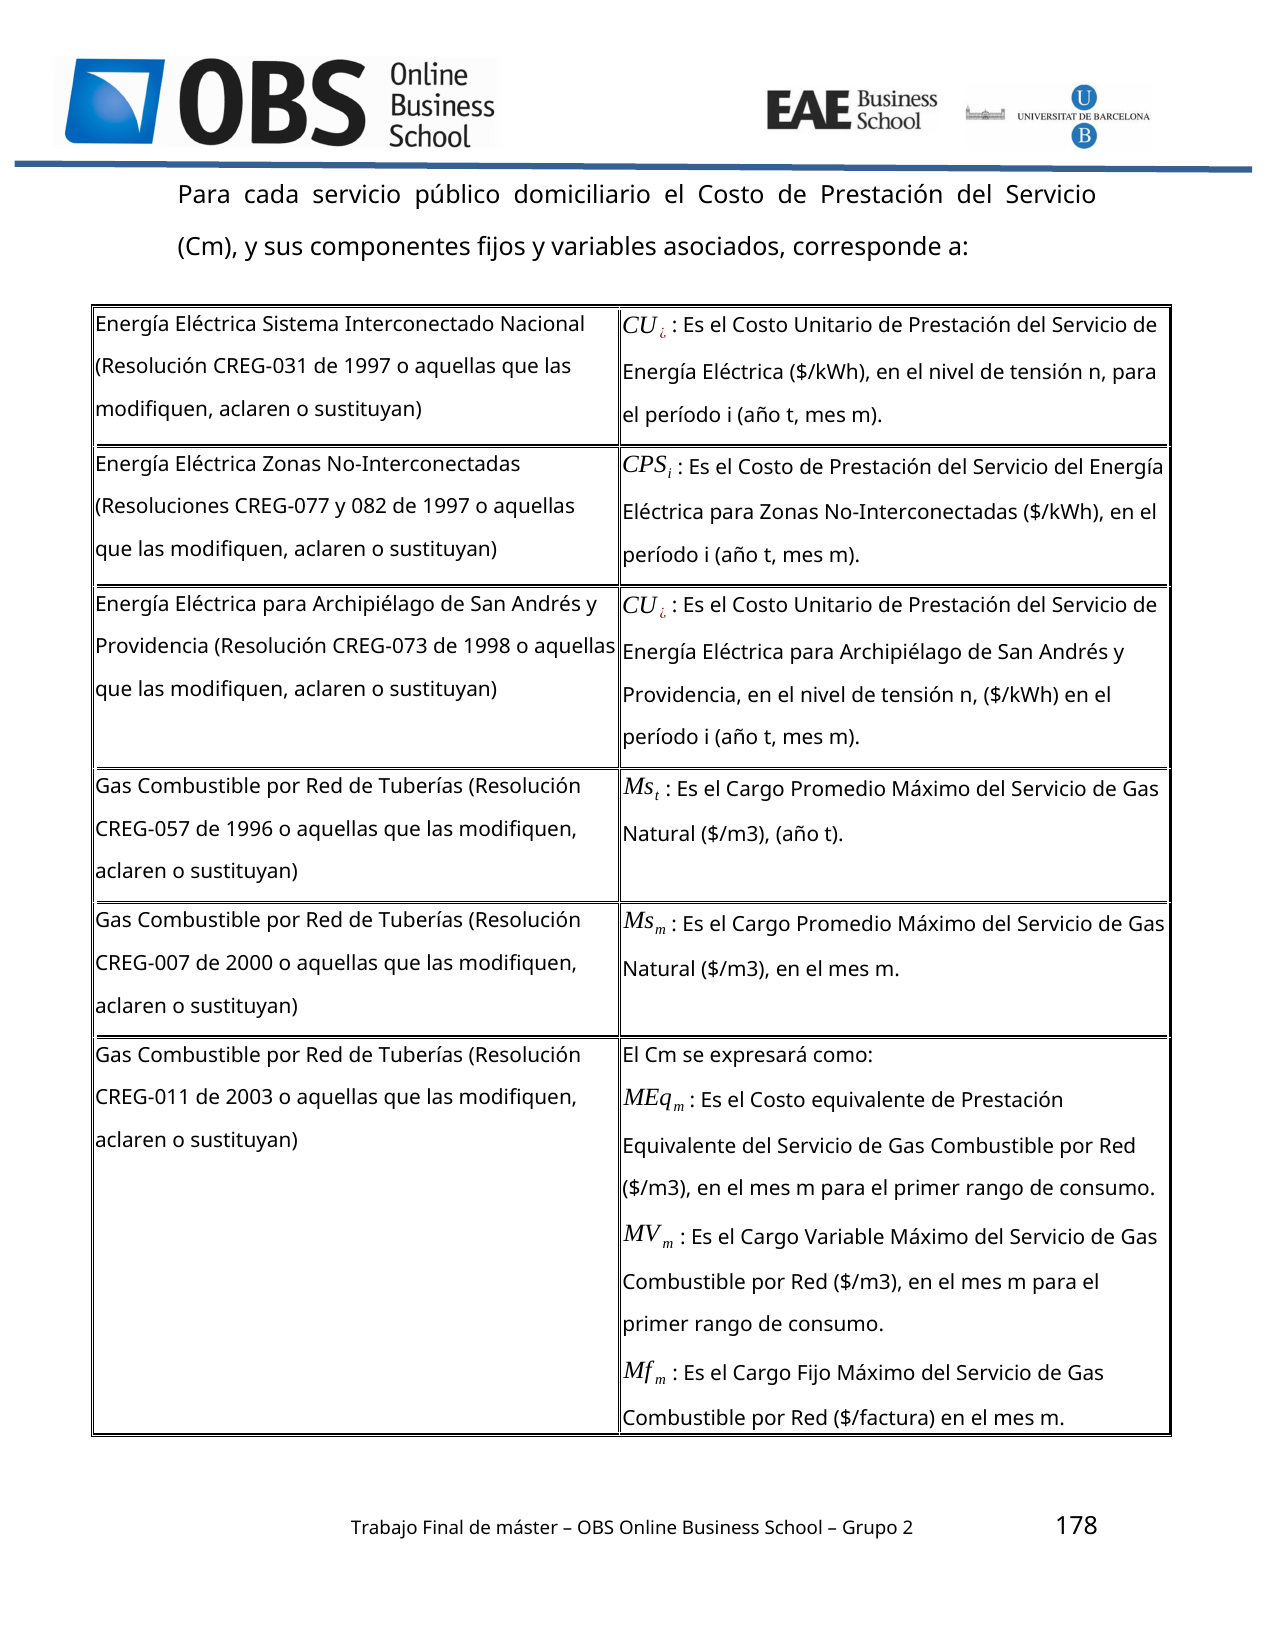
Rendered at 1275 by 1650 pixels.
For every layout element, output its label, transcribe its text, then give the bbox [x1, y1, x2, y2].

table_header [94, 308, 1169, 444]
picture [764, 87, 938, 133]
picture [52, 56, 503, 149]
picture [964, 83, 1153, 151]
text Para cada servicio público domiciliario el Costo de Prestación del Servicio (Cm), y sus componentes fijos y variables asociados, corresponde a: [177, 177, 1098, 262]
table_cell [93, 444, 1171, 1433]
